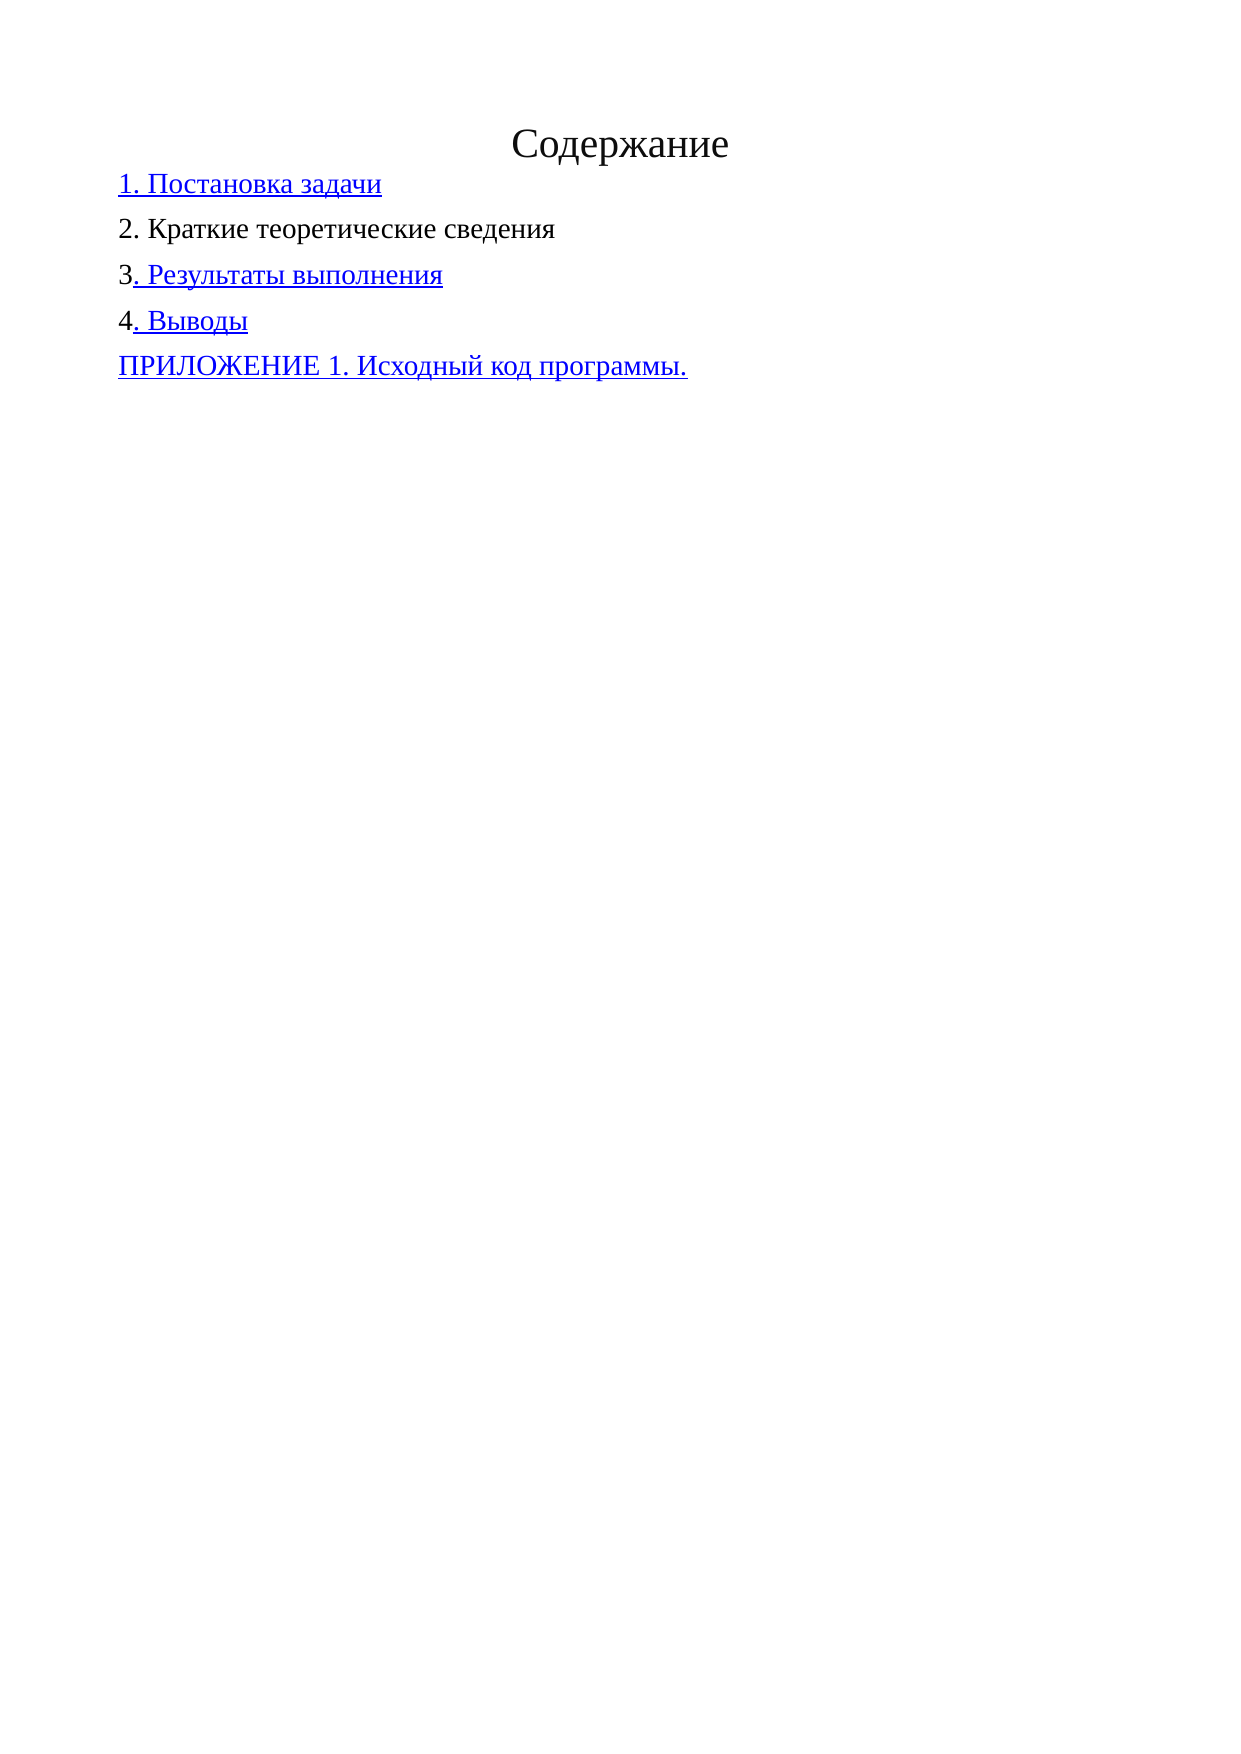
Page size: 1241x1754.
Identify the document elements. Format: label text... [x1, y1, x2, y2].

text 1. Постановка задачиError: Reference source not found2 [118, 166, 1122, 199]
text 3. Результаты выполненияPAGEREF _Toc506485977 \hError: Reference source not found [118, 257, 1122, 291]
text 2. Краткие теоретические сведения [118, 212, 1122, 245]
text 4. ВыводыPAGEREF _Toc506485978 \hError: Reference source not found [118, 303, 1122, 336]
text ПРИЛОЖЕНИЕ 1. Исходный код программы.Error: Reference source not foundError: Reference source not foundPAGEREF _Toc506485979 \hError: Reference source not found [118, 348, 1122, 382]
subtitle Содержание [118, 118, 1122, 166]
